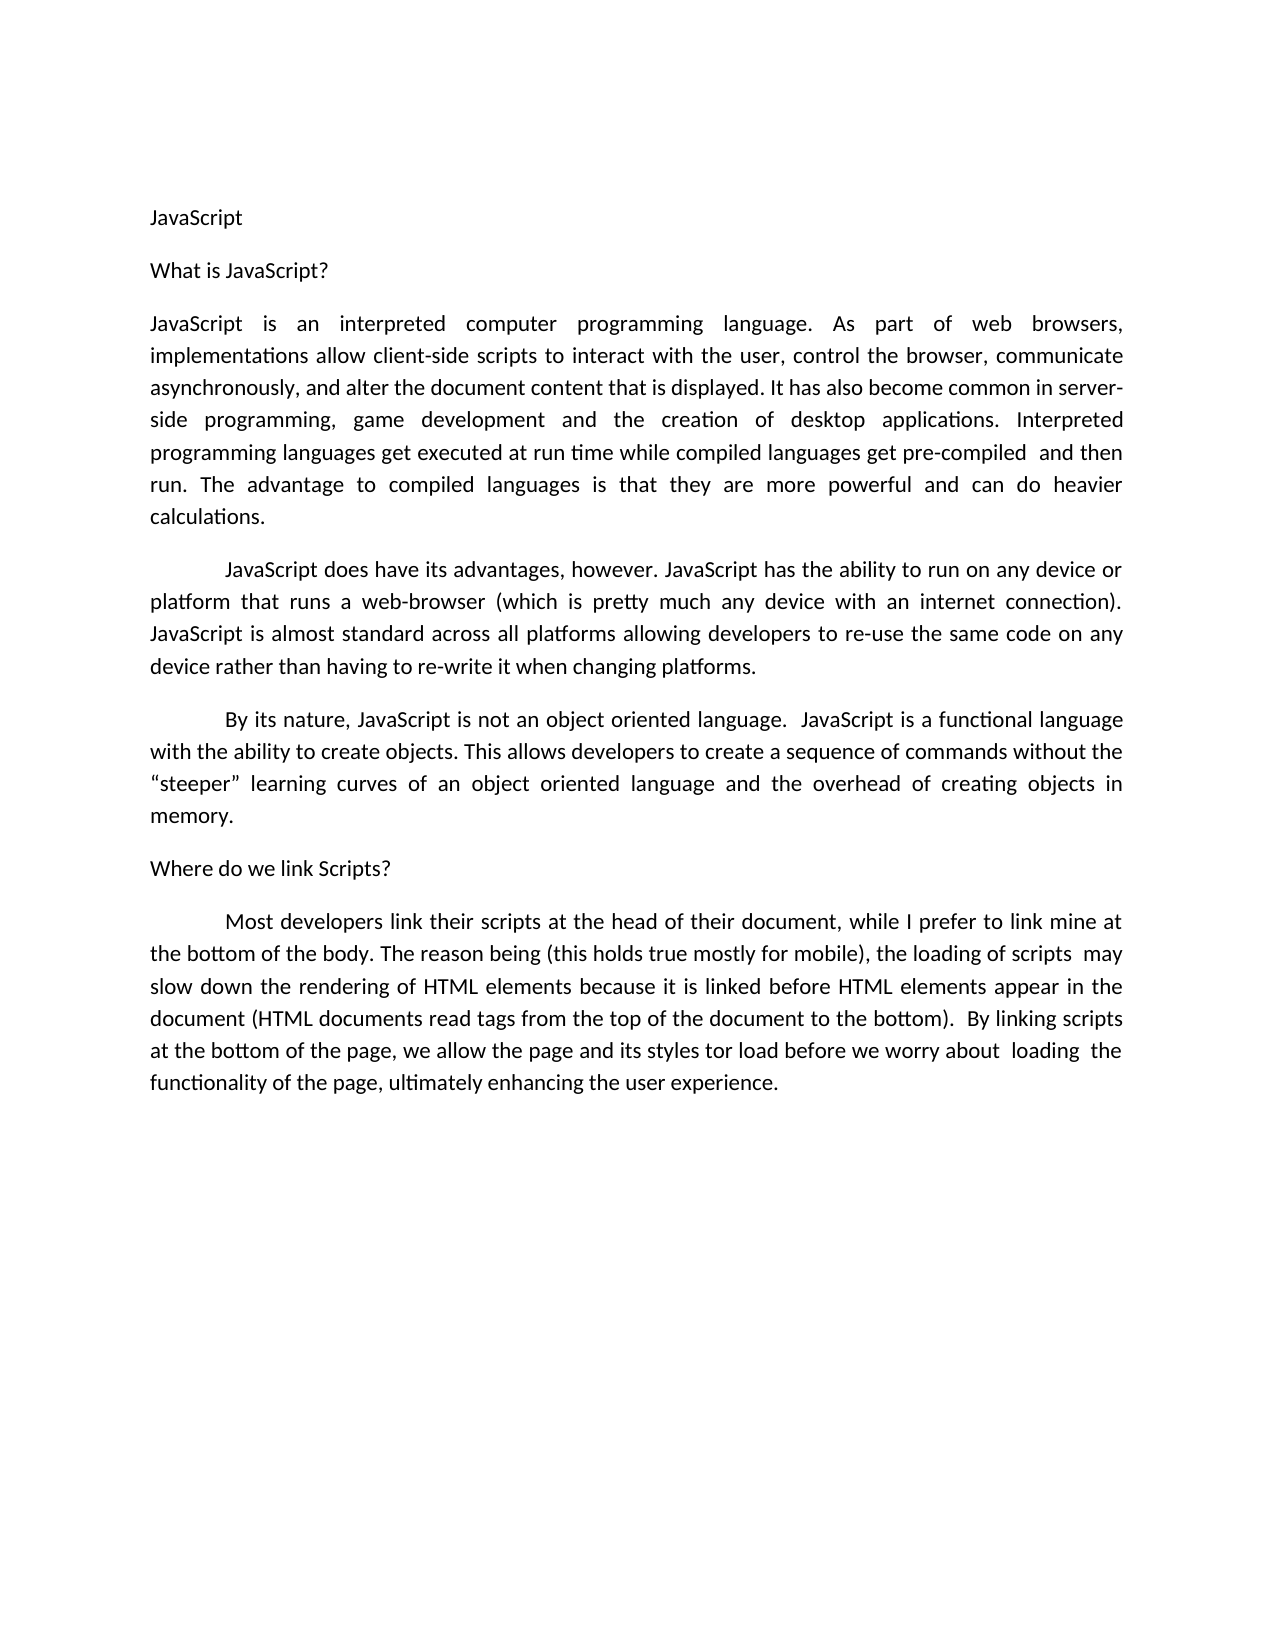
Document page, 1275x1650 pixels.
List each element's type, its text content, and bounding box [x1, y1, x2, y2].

text Where do we link Scripts? [150, 854, 1125, 882]
text What is JavaScript? [150, 256, 1125, 284]
text JavaScript is an interpreted computer programming language. As part of web browsers, implementations allow client-side scripts to interact with the user, control the browser, communicate asynchronously, and alter the document content that is displayed. It has also become common in server-side programming, game development and the creation of desktop applications. Interpreted programming languages get executed at run time while compiled languages get pre-compiled and then run. The advantage to compiled languages is that they are more powerful and can do heavier calculations. [150, 309, 1125, 530]
text Most developers link their scripts at the head of their document, while I prefer to link mine at the bottom of the body. The reason being (this holds true mostly for mobile), the loading of scripts may slow down the rendering of HTML elements because it is linked before HTML elements appear in the document (HTML documents read tags from the top of the document to the bottom). By linking scripts at the bottom of the page, we allow the page and its styles tor load before we worry about loading the functionality of the page, ultimately enhancing the user experience. [150, 907, 1125, 1096]
text By its nature, JavaScript is not an object oriented language. JavaScript is a functional language with the ability to create objects. This allows developers to create a sequence of commands without the “steeper” learning curves of an object oriented language and the overhead of creating objects in memory. [150, 705, 1125, 829]
text JavaScript [150, 203, 1125, 231]
text JavaScript does have its advantages, however. JavaScript has the ability to run on any device or platform that runs a web-browser (which is pretty much any device with an internet connection). JavaScript is almost standard across all platforms allowing developers to re-use the same code on any device rather than having to re-write it when changing platforms. [150, 555, 1125, 680]
